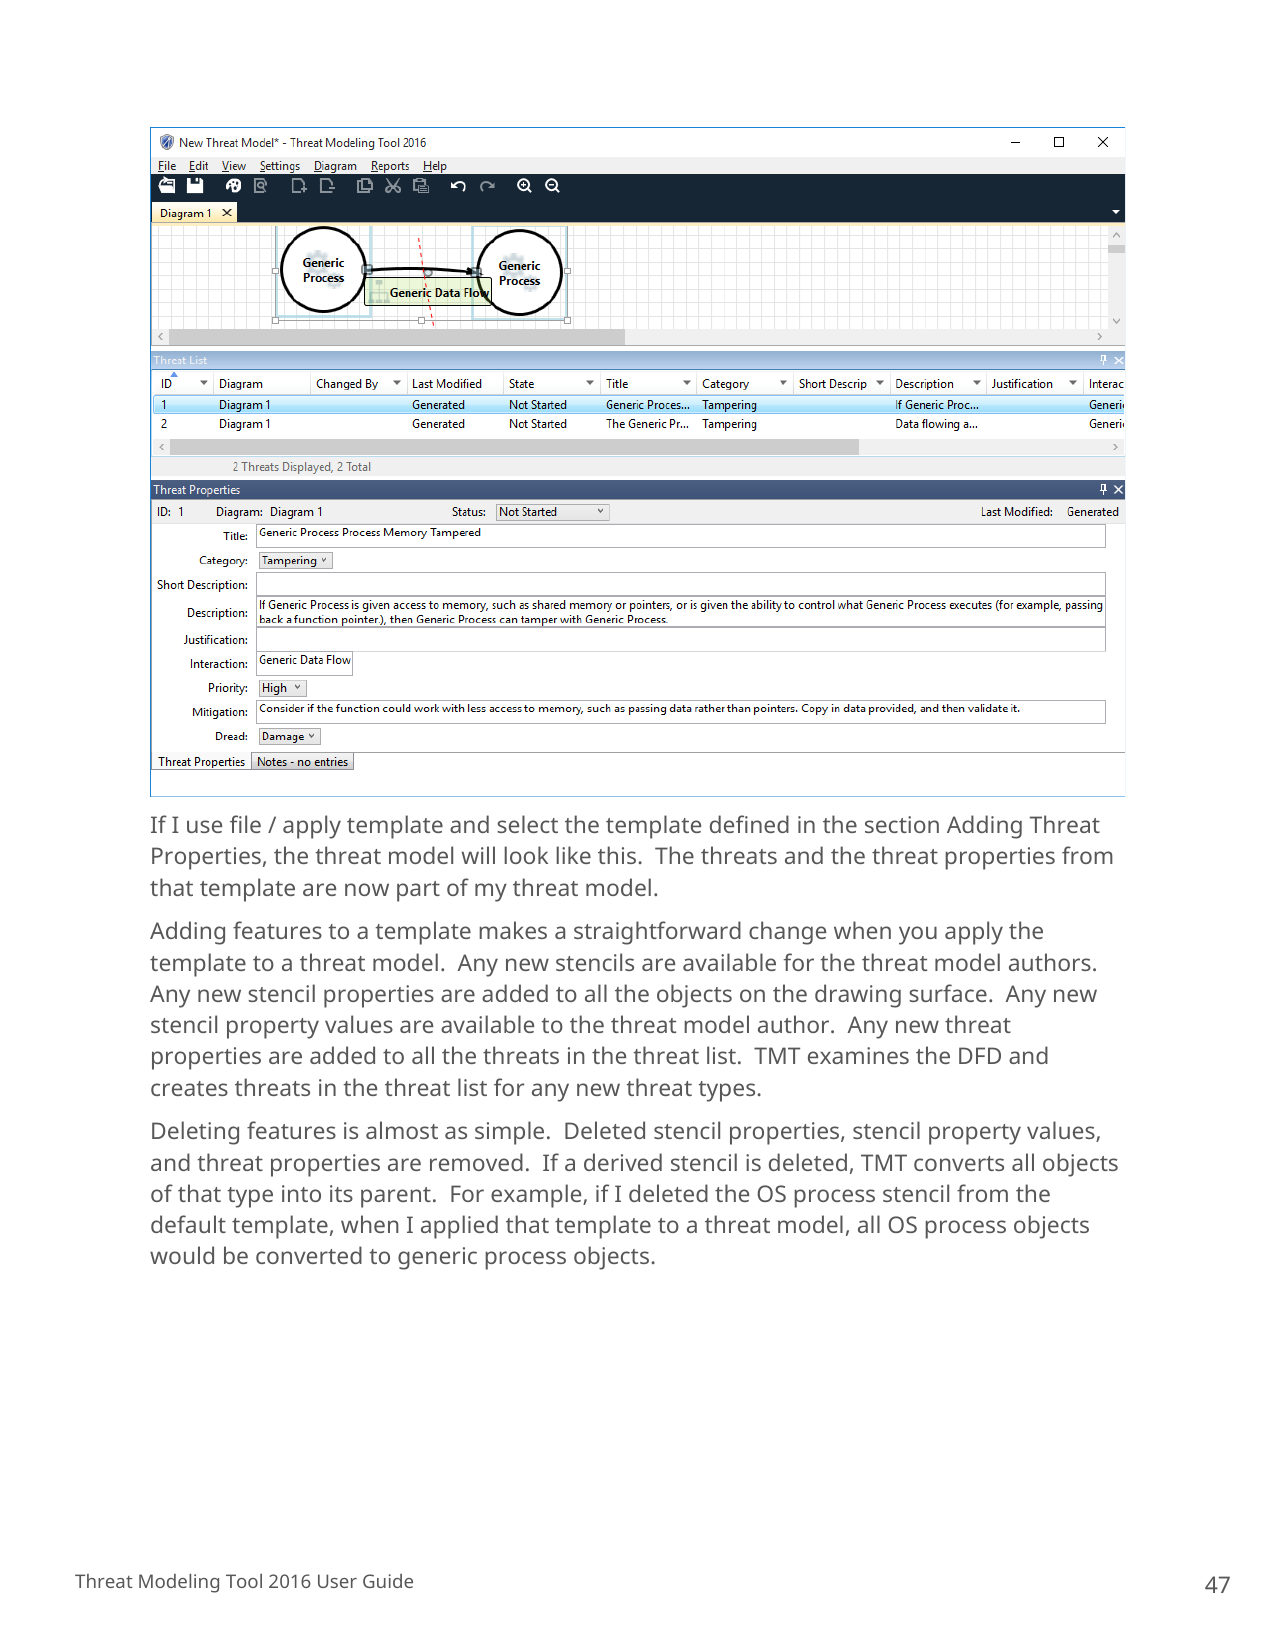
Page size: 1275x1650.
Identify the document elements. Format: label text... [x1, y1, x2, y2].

picture [150, 127, 1125, 797]
text Deleting features is almost as simple. Deleted stencil properties, stencil property values, and threat properties are removed. If a derived stencil is deleted, TMT converts all objects of that type into its parent. For example, if I deleted the OS process stencil from the default template, when I applied that template to a threat model, all OS process objects would be converted to generic process objects. [150, 1115, 1125, 1271]
text Adding features to a template makes a straightforward change when you apply the template to a threat model. Any new stencils are available for the threat model authors. Any new stencil properties are added to all the objects on the drawing surface. Any new stencil property values are available to the threat model author. Any new threat properties are added to all the threats in the threat list. TMT examines the DFD and creates threats in the threat list for any new threat types. [150, 915, 1125, 1103]
text If I use file / apply template and select the template defined in the section Adding Threat Properties, the threat model will look like this. The threats and the threat properties from that template are now part of my threat model. [150, 809, 1125, 903]
